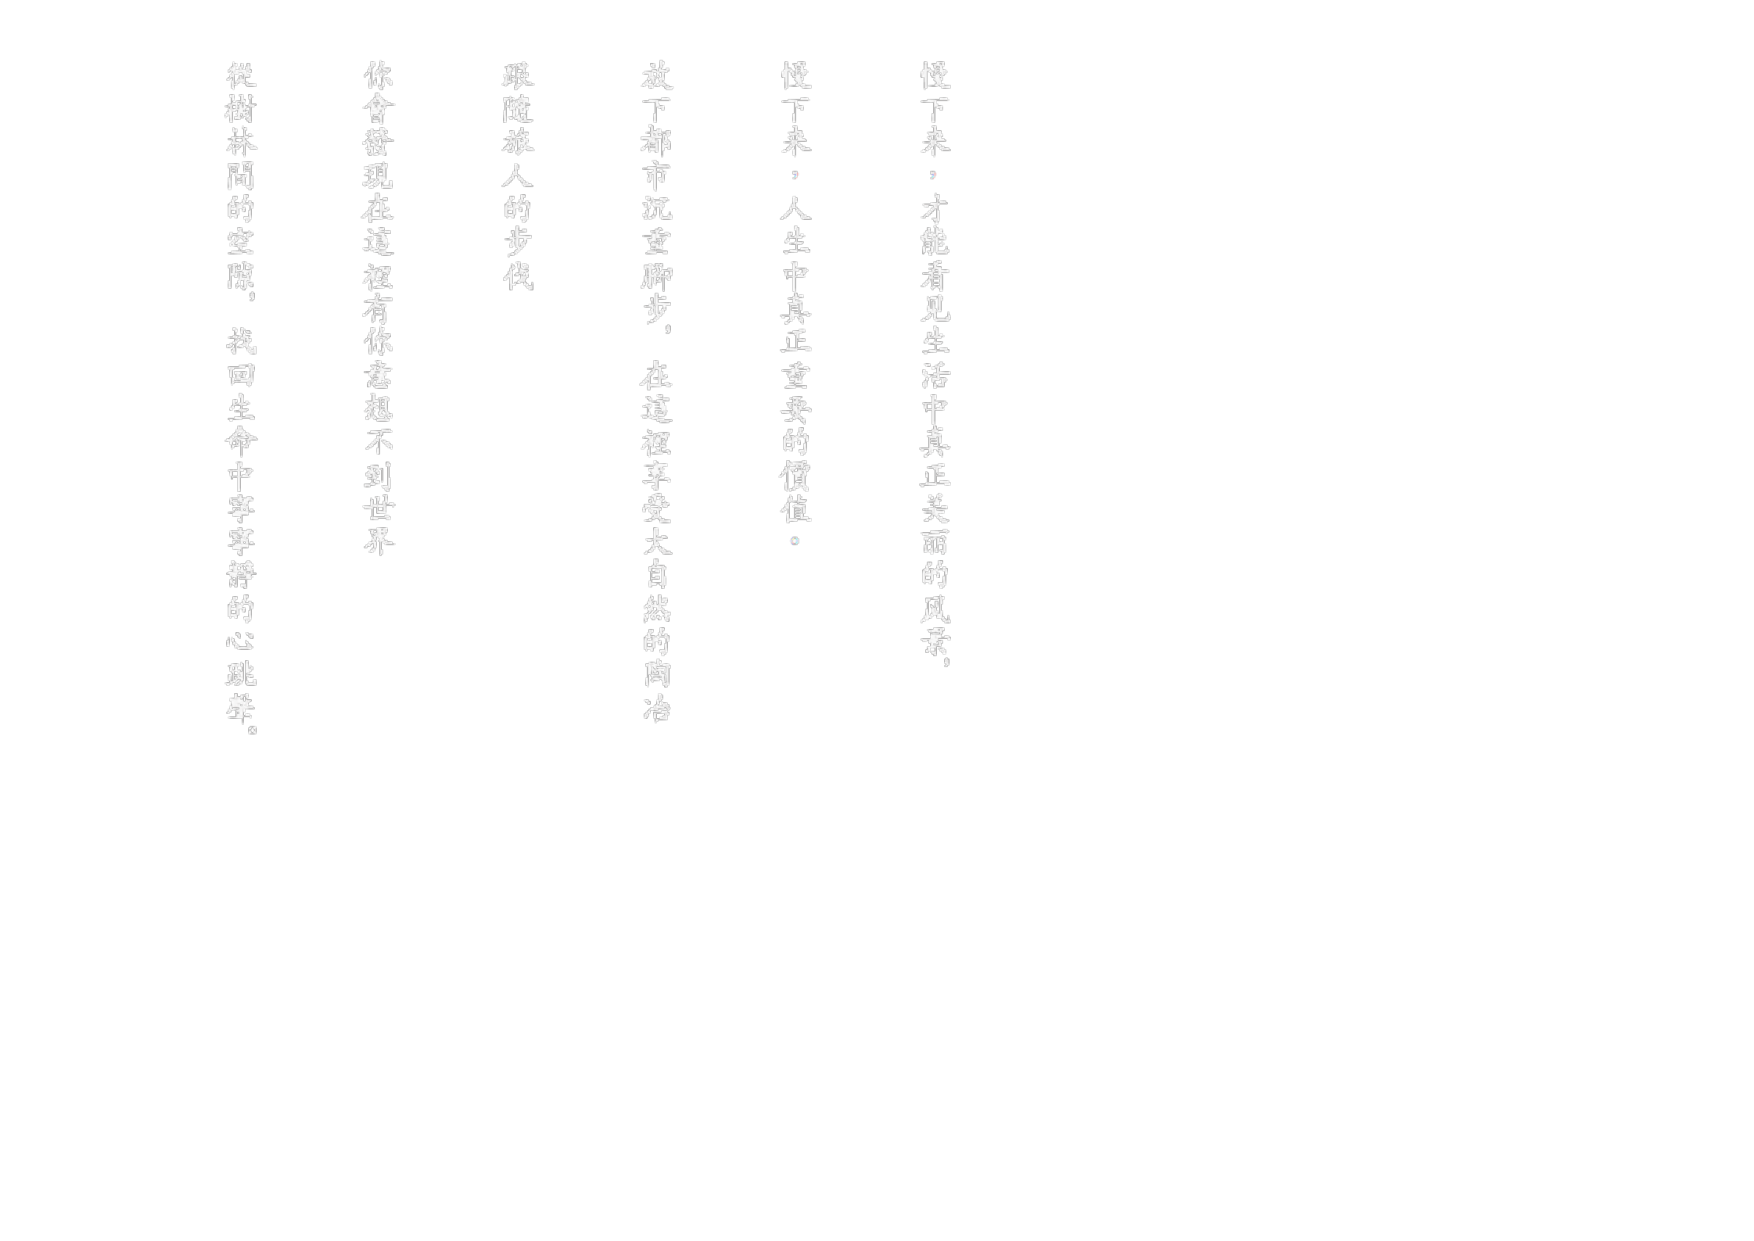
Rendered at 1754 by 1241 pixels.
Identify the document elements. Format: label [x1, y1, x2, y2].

picture [0, 1, 1173, 850]
